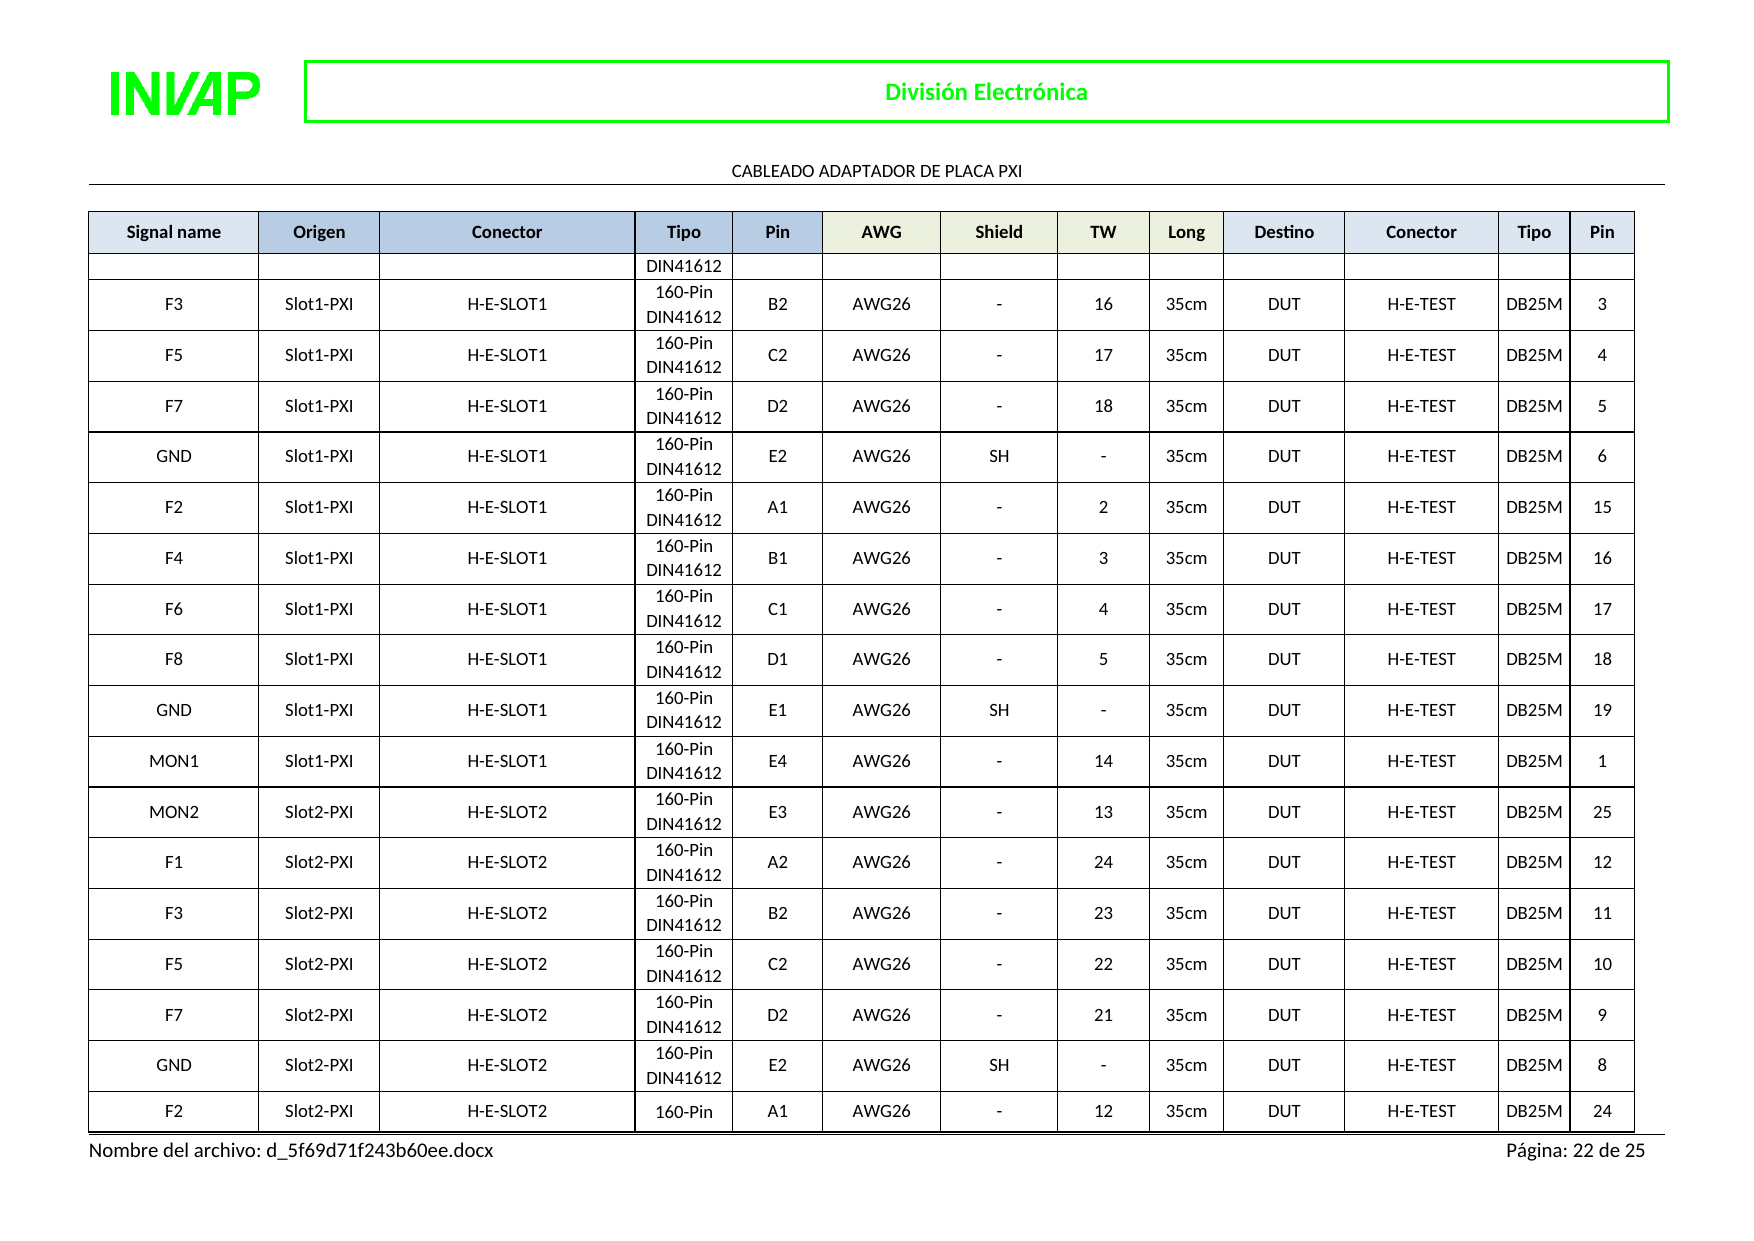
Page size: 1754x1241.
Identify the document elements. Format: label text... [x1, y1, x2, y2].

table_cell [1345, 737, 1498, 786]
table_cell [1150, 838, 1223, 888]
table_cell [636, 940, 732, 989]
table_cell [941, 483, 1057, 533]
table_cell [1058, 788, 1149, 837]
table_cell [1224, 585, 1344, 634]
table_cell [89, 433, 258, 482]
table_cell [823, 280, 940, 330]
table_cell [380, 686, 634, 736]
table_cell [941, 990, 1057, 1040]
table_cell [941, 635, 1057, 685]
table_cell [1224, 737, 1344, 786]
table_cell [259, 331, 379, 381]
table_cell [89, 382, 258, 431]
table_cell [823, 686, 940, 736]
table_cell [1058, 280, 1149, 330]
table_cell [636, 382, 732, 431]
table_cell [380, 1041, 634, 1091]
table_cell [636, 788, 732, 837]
table_header TW [1058, 212, 1149, 253]
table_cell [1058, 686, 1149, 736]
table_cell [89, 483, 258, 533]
table_header Signal name [89, 212, 258, 253]
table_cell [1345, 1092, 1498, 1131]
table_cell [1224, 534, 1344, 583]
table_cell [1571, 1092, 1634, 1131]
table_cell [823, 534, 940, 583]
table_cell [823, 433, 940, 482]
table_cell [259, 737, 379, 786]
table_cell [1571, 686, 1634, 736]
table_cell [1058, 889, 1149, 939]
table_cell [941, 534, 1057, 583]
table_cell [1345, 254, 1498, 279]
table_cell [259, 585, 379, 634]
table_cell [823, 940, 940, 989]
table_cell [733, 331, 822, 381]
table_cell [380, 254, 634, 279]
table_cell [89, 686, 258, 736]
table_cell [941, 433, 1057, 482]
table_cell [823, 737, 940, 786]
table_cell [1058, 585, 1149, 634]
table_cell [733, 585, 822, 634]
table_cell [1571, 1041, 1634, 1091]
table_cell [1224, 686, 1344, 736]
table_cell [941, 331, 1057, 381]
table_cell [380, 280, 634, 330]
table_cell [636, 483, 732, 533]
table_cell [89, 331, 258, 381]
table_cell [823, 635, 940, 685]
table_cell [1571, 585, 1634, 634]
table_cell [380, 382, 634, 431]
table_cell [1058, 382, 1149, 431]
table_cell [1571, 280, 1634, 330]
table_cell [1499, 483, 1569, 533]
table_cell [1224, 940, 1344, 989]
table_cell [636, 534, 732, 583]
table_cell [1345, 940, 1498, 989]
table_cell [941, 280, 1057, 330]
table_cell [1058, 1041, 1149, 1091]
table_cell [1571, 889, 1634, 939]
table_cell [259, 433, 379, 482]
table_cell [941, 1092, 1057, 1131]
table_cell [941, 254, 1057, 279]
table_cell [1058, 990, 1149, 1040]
table_header Conector [1345, 212, 1498, 253]
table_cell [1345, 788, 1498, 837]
table_header Long [1150, 212, 1223, 253]
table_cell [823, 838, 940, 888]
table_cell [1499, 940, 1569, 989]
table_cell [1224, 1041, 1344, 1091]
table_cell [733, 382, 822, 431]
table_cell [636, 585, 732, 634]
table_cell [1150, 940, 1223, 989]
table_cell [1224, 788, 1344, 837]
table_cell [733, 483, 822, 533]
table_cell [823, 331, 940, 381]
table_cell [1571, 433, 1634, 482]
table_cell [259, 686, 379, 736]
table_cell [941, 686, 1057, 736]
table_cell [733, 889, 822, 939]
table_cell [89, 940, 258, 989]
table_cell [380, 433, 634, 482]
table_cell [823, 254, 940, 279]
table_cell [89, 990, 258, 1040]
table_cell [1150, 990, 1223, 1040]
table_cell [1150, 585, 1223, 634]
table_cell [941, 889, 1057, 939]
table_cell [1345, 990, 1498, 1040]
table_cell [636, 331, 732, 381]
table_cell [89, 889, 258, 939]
table_header Origen [259, 212, 379, 253]
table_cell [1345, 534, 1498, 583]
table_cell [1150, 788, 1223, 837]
table_header Pin [733, 212, 822, 253]
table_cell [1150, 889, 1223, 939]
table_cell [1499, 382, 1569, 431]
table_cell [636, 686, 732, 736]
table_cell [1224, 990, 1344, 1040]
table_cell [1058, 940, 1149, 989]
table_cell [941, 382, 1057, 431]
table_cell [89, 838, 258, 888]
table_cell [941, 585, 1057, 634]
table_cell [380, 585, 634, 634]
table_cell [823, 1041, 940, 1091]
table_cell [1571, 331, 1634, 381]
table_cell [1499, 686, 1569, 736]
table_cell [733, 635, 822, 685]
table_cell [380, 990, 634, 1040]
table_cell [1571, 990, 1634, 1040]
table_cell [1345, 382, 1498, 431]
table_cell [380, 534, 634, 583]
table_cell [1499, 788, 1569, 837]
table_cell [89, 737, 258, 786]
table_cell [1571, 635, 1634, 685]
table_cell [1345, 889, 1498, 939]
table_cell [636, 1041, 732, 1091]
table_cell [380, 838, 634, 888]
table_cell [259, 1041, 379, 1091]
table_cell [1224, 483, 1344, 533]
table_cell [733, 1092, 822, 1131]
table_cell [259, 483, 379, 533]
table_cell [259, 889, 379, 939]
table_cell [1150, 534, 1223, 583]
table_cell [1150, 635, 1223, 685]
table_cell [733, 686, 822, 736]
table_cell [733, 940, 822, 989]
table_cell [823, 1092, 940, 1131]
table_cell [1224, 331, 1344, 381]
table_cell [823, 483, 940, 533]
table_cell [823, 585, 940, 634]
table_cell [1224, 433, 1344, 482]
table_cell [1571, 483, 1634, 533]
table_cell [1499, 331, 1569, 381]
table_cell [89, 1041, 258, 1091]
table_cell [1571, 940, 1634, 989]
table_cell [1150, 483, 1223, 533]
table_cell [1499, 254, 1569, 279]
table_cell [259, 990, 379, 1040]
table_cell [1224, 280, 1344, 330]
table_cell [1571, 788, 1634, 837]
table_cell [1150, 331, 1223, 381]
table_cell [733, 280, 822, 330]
table_header Tipo [636, 212, 732, 253]
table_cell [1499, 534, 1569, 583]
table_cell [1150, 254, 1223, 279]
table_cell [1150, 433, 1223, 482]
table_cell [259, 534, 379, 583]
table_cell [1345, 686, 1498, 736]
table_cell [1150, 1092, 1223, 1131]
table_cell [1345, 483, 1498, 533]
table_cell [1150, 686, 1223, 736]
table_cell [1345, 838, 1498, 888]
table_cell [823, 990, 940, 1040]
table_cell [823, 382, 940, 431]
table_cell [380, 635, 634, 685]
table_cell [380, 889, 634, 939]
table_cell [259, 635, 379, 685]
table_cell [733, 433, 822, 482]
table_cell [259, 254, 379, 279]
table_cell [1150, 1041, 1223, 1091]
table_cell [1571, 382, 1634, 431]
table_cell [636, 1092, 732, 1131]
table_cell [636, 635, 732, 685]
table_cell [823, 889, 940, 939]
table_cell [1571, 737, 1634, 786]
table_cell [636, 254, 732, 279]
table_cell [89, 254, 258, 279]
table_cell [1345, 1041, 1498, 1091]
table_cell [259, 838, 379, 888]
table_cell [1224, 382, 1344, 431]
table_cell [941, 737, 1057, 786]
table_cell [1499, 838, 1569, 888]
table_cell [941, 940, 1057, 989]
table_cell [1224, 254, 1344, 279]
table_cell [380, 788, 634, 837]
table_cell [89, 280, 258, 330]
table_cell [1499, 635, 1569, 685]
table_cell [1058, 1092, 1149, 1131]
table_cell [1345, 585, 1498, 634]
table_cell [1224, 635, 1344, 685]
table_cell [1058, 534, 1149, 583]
table_header Conector [380, 212, 634, 253]
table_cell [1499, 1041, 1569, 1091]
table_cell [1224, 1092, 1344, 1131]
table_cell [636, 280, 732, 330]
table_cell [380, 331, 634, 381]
table_header Destino [1224, 212, 1344, 253]
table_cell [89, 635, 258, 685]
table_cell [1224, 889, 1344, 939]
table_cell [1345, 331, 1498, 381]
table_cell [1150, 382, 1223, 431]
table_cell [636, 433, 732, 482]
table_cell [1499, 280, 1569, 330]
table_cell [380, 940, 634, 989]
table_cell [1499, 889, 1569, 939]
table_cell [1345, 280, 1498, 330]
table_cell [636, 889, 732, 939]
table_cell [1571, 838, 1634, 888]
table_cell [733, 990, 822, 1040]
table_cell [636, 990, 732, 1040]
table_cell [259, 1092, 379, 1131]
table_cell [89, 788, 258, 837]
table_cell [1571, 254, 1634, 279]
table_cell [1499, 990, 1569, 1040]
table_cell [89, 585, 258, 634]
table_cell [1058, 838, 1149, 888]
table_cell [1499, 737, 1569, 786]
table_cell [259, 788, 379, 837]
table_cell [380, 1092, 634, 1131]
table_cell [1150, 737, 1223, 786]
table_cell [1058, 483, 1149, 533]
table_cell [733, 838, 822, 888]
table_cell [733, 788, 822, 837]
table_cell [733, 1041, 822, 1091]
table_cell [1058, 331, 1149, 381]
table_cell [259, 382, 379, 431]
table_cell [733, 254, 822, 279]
picture [103, 64, 269, 125]
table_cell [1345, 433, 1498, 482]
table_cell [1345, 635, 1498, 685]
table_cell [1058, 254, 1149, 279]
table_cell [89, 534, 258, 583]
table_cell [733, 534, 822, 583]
table_header Shield [941, 212, 1057, 253]
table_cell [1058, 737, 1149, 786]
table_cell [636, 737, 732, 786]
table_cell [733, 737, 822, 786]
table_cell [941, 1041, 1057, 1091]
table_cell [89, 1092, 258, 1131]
table_header AWG [823, 212, 940, 253]
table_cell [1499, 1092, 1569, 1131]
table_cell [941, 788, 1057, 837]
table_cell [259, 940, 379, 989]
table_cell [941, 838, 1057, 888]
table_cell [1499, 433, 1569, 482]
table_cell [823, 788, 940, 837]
table_header Pin [1571, 212, 1634, 253]
table_header Tipo [1499, 212, 1569, 253]
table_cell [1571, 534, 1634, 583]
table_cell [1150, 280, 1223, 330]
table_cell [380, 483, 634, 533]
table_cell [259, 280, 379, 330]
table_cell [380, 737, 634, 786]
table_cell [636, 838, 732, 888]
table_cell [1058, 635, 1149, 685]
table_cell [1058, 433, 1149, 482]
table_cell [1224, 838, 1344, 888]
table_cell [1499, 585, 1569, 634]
